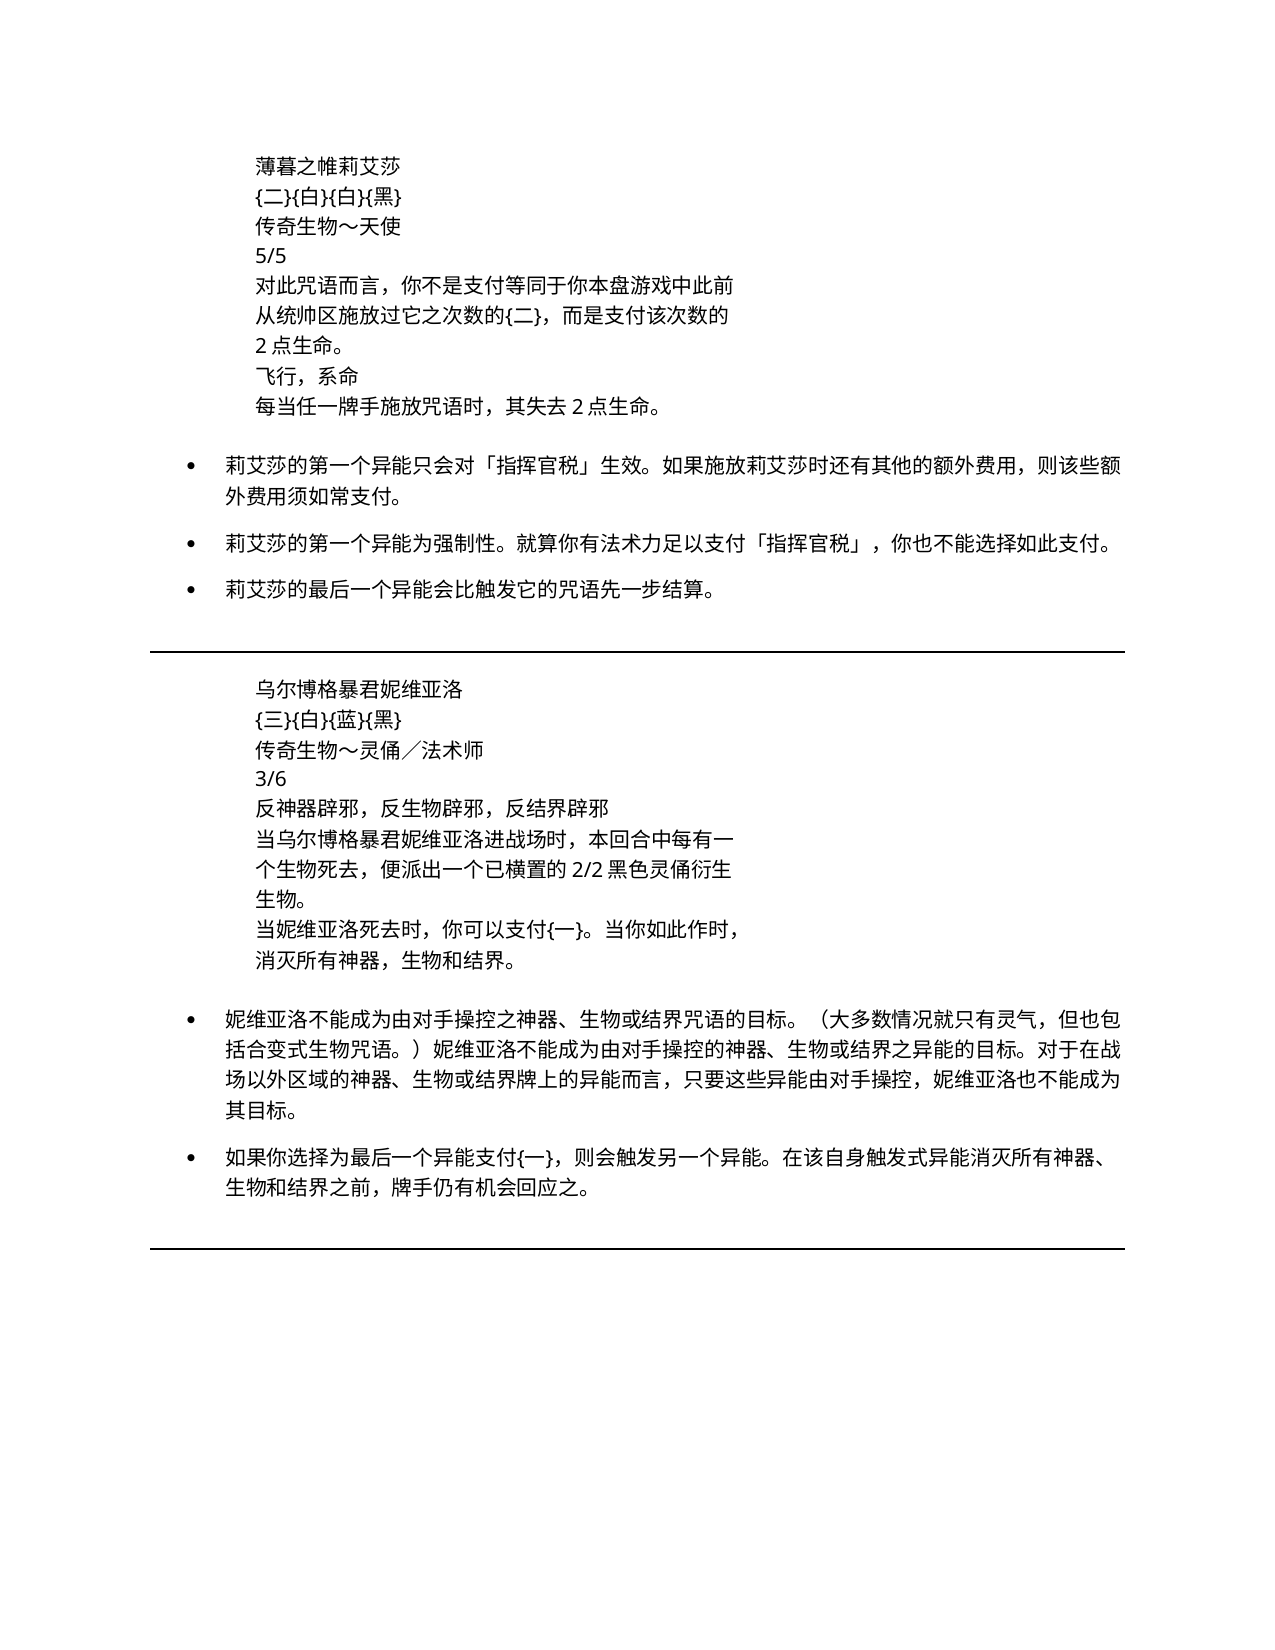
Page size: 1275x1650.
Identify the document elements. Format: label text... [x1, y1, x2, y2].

list 莉艾莎的第一个异能为强制性。就算你有法术力足以支付「指挥官税」，你也不能选择如此支付。 [187, 527, 1125, 557]
list 如果你选择为最后一个异能支付{一}，则会触发另一个异能。在该自身触发式异能消灭所有神器、生物和结界之前，牌手仍有机会回应之。 [187, 1141, 1125, 1201]
text 薄暮之帷莉艾莎 {二}{白}{白}{黑} 传奇生物～天使 5/5 对此咒语而言，你不是支付等同于你本盘游戏中此前从统帅区施放过它之次数的{二}，而是支付该次数的2点生命。 飞行，系命 每当任一牌手施放咒语时，其失去2点生命。 [255, 150, 735, 421]
text 乌尔博格暴君妮维亚洛 {三}{白}{蓝}{黑} 传奇生物～灵俑／法术师 3/6 反神器辟邪，反生物辟邪，反结界辟邪 当乌尔博格暴君妮维亚洛进战场时，本回合中每有一个生物死去，便派出一个已横置的2/2黑色灵俑衍生生物。 当妮维亚洛死去时，你可以支付{一}。当你如此作时，消灭所有神器，生物和结界。 [255, 673, 735, 974]
list 莉艾莎的第一个异能只会对「指挥官税」生效。如果施放莉艾莎时还有其他的额外费用，则该些额外费用须如常支付。 [187, 450, 1125, 510]
list 妮维亚洛不能成为由对手操控之神器、生物或结界咒语的目标。（大多数情况就只有灵气，但也包括合变式生物咒语。）妮维亚洛不能成为由对手操控的神器、生物或结界之异能的目标。对于在战场以外区域的神器、生物或结界牌上的异能而言，只要这些异能由对手操控，妮维亚洛也不能成为其目标。 [187, 1003, 1125, 1124]
list 莉艾莎的最后一个异能会比触发它的咒语先一步结算。 [187, 574, 1125, 604]
